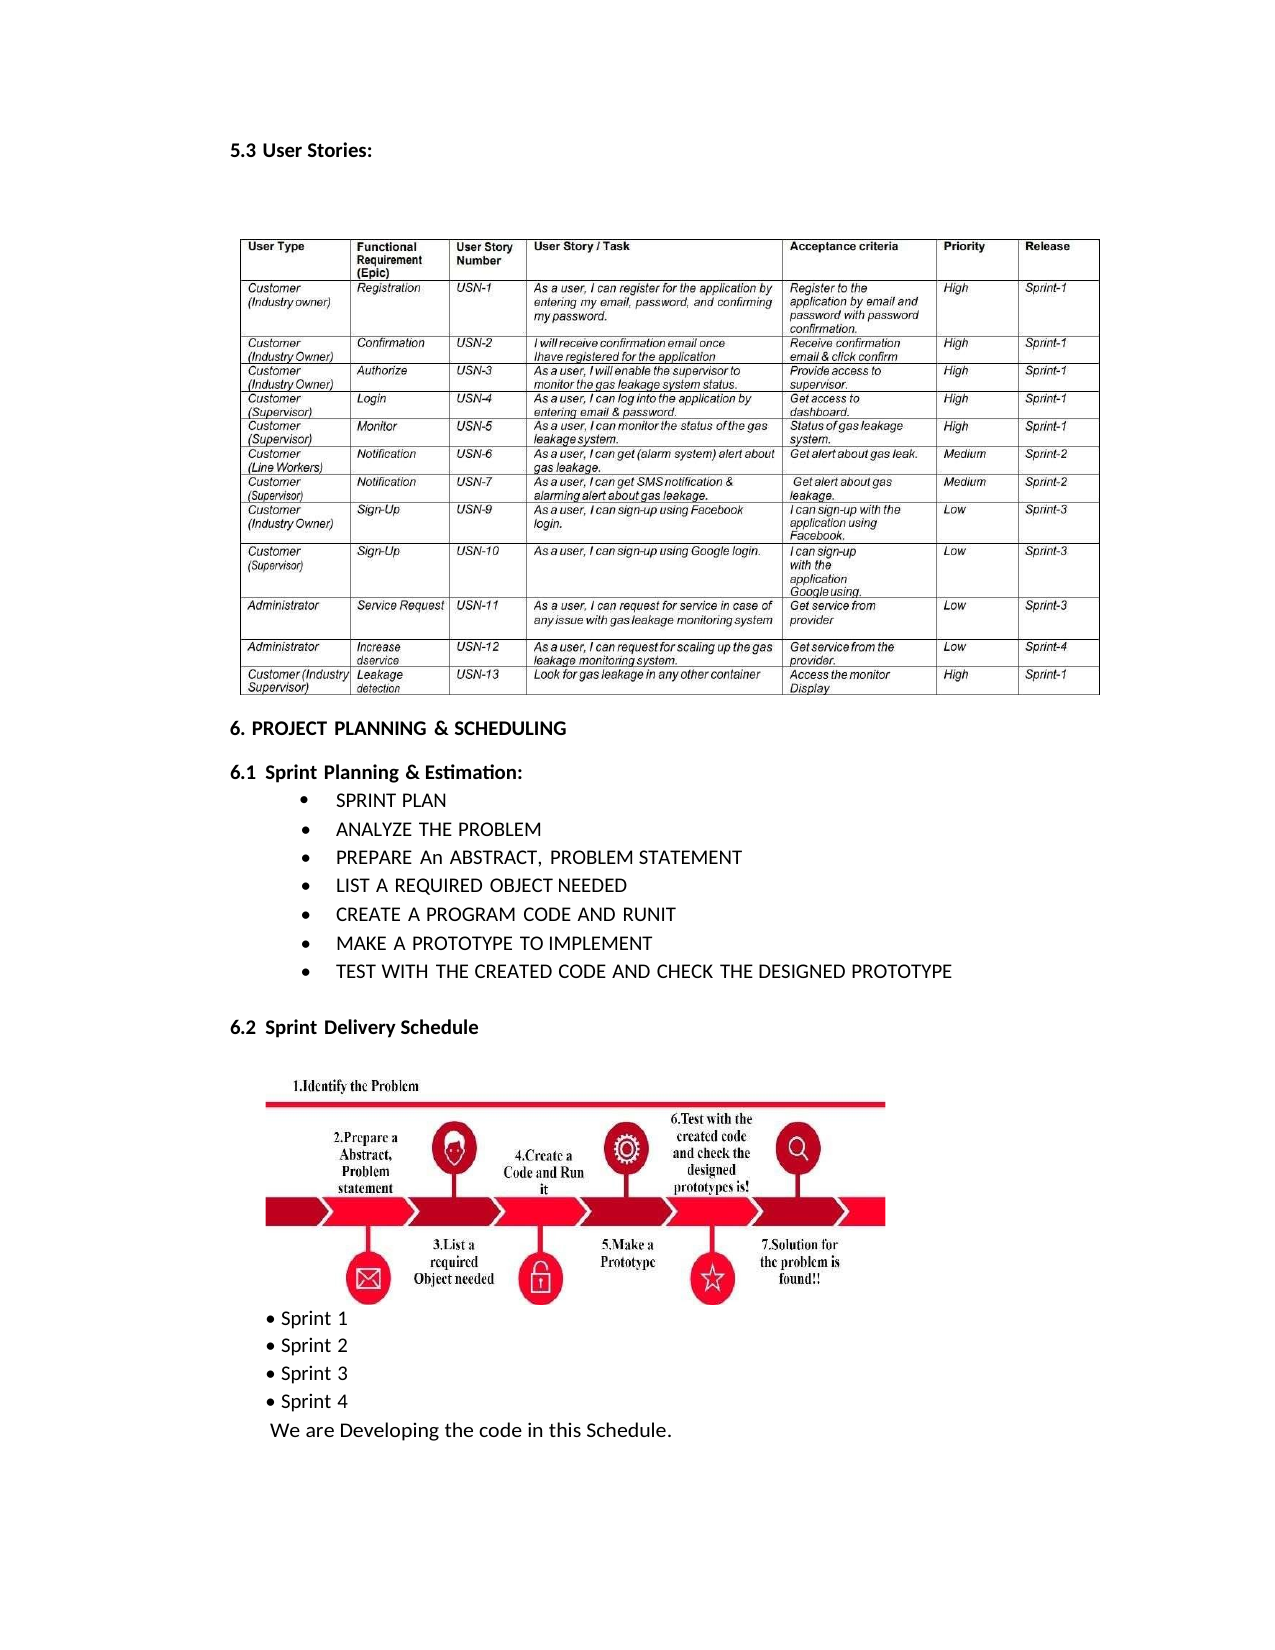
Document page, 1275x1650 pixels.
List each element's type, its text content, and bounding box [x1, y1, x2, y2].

list Sprint Planning & Estimation: [230, 759, 1127, 784]
picture [240, 239, 1100, 695]
picture [265, 1079, 886, 1305]
subtitle PROJECT PLANNING & SCHEDULING [229, 715, 1127, 740]
list User Stories: [230, 138, 1127, 163]
subtitle Sprint Delivery Schedule [230, 1014, 1127, 1040]
list LIST A REQUIRED OBJECT NEEDED [300, 872, 1127, 898]
list SPRINT PLAN [300, 788, 1127, 813]
list PREPARE An ABSTRACT, PROBLEM STATEMENT [300, 844, 1127, 870]
list MAKE A PROTOTYPE TO IMPLEMENT [300, 930, 1127, 955]
list Sprint 4 [265, 1389, 1127, 1414]
list CREATE A PROGRAM CODE AND RUNIT [300, 901, 1127, 927]
list ANALYZE THE PROBLEM [300, 816, 1127, 841]
list TEST WITH THE CREATED CODE AND CHECK THE DESIGNED PROTOTYPE [300, 958, 1127, 983]
list Sprint 3 [265, 1360, 1127, 1386]
list Sprint 2 [265, 1332, 1127, 1357]
text We are Developing the code in this Schedule. [270, 1417, 1127, 1442]
